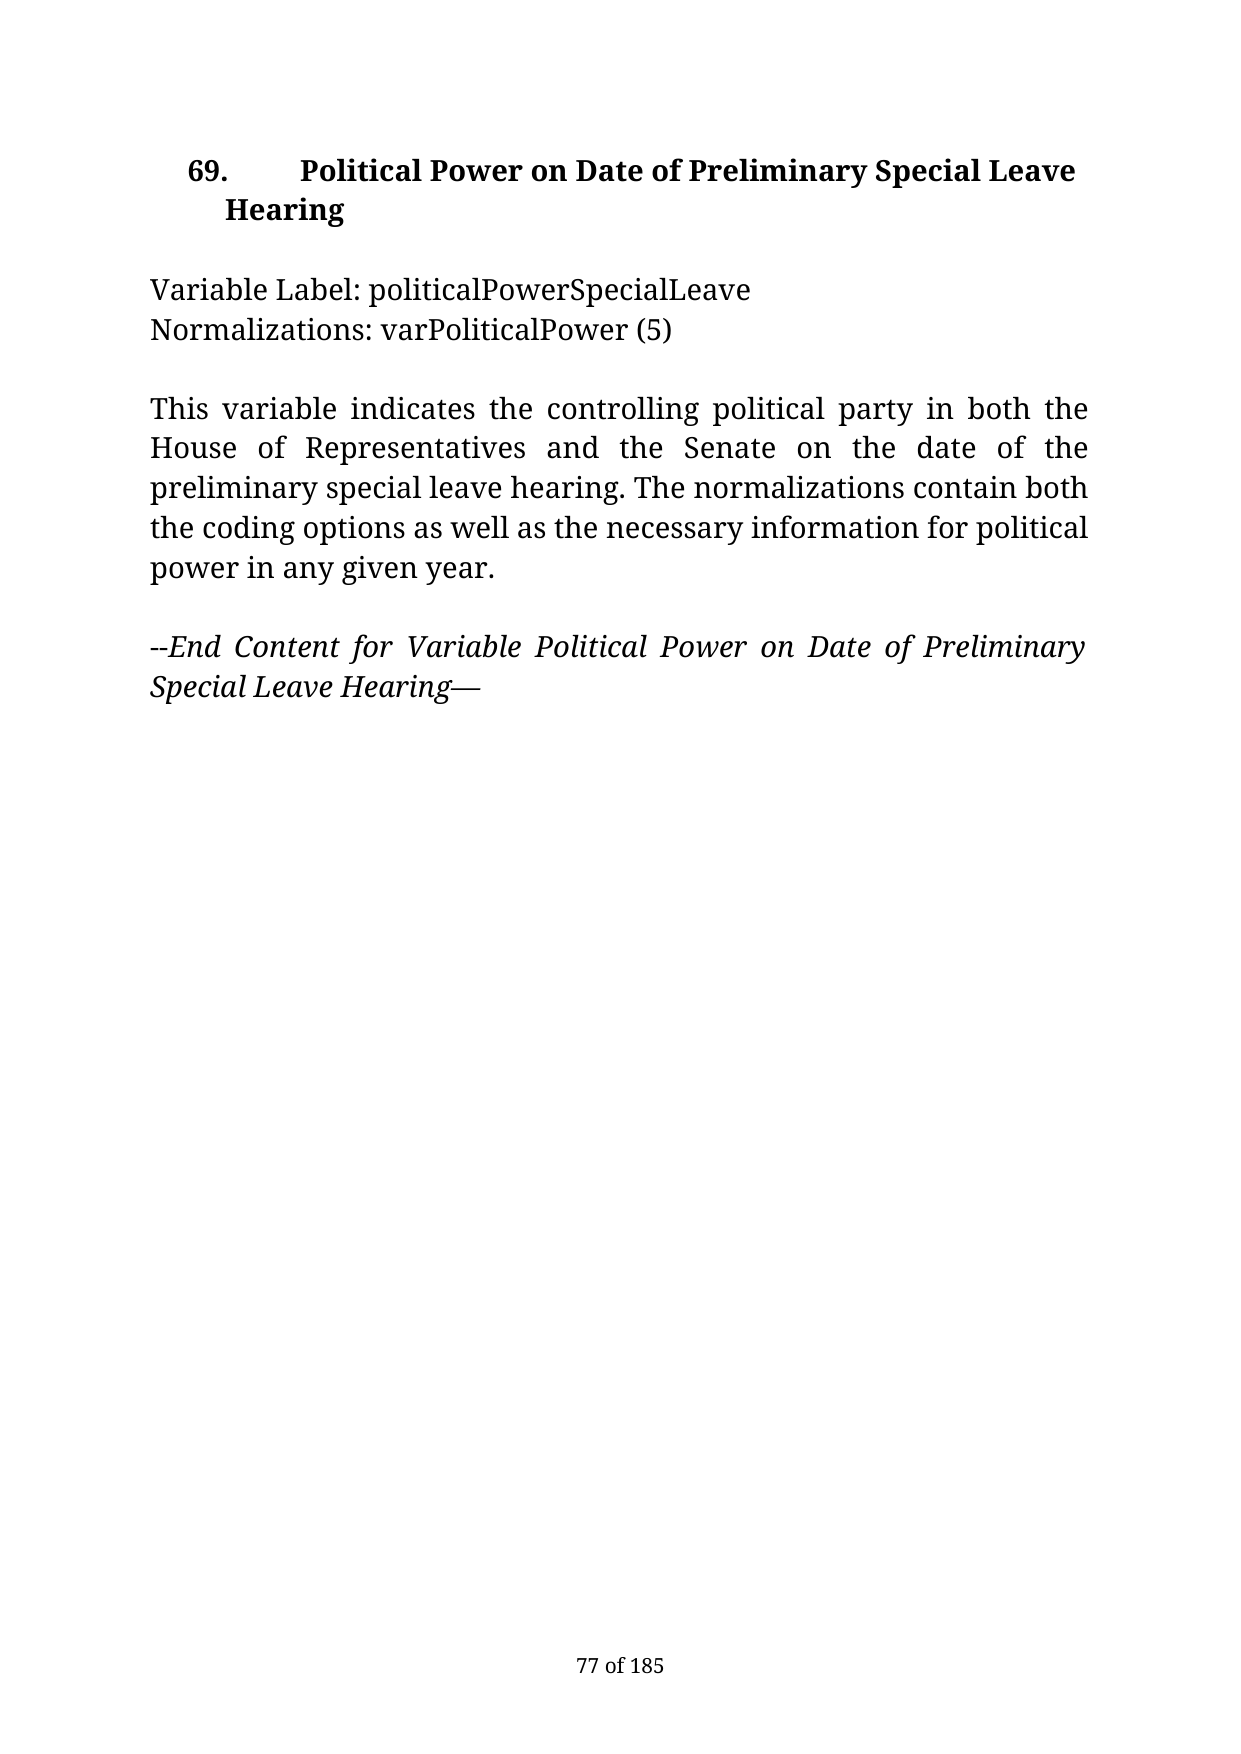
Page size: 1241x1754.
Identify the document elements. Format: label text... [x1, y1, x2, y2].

text Normalizations: varPoliticalPower (5) [150, 309, 1090, 348]
text This variable indicates the controlling political party in both the House of Representatives and the Senate on the date of the preliminary special leave hearing. The normalizations contain both the coding options as well as the necessary information for political power in any given year. [150, 388, 1090, 587]
text Political Power on Date of Preliminary Special Leave Hearing [187, 150, 1090, 229]
text Variable Label: politicalPowerSpecialLeave [150, 269, 1090, 309]
text --End Content for Variable Political Power on Date of Preliminary Special Leave Hearing— [150, 626, 1090, 706]
